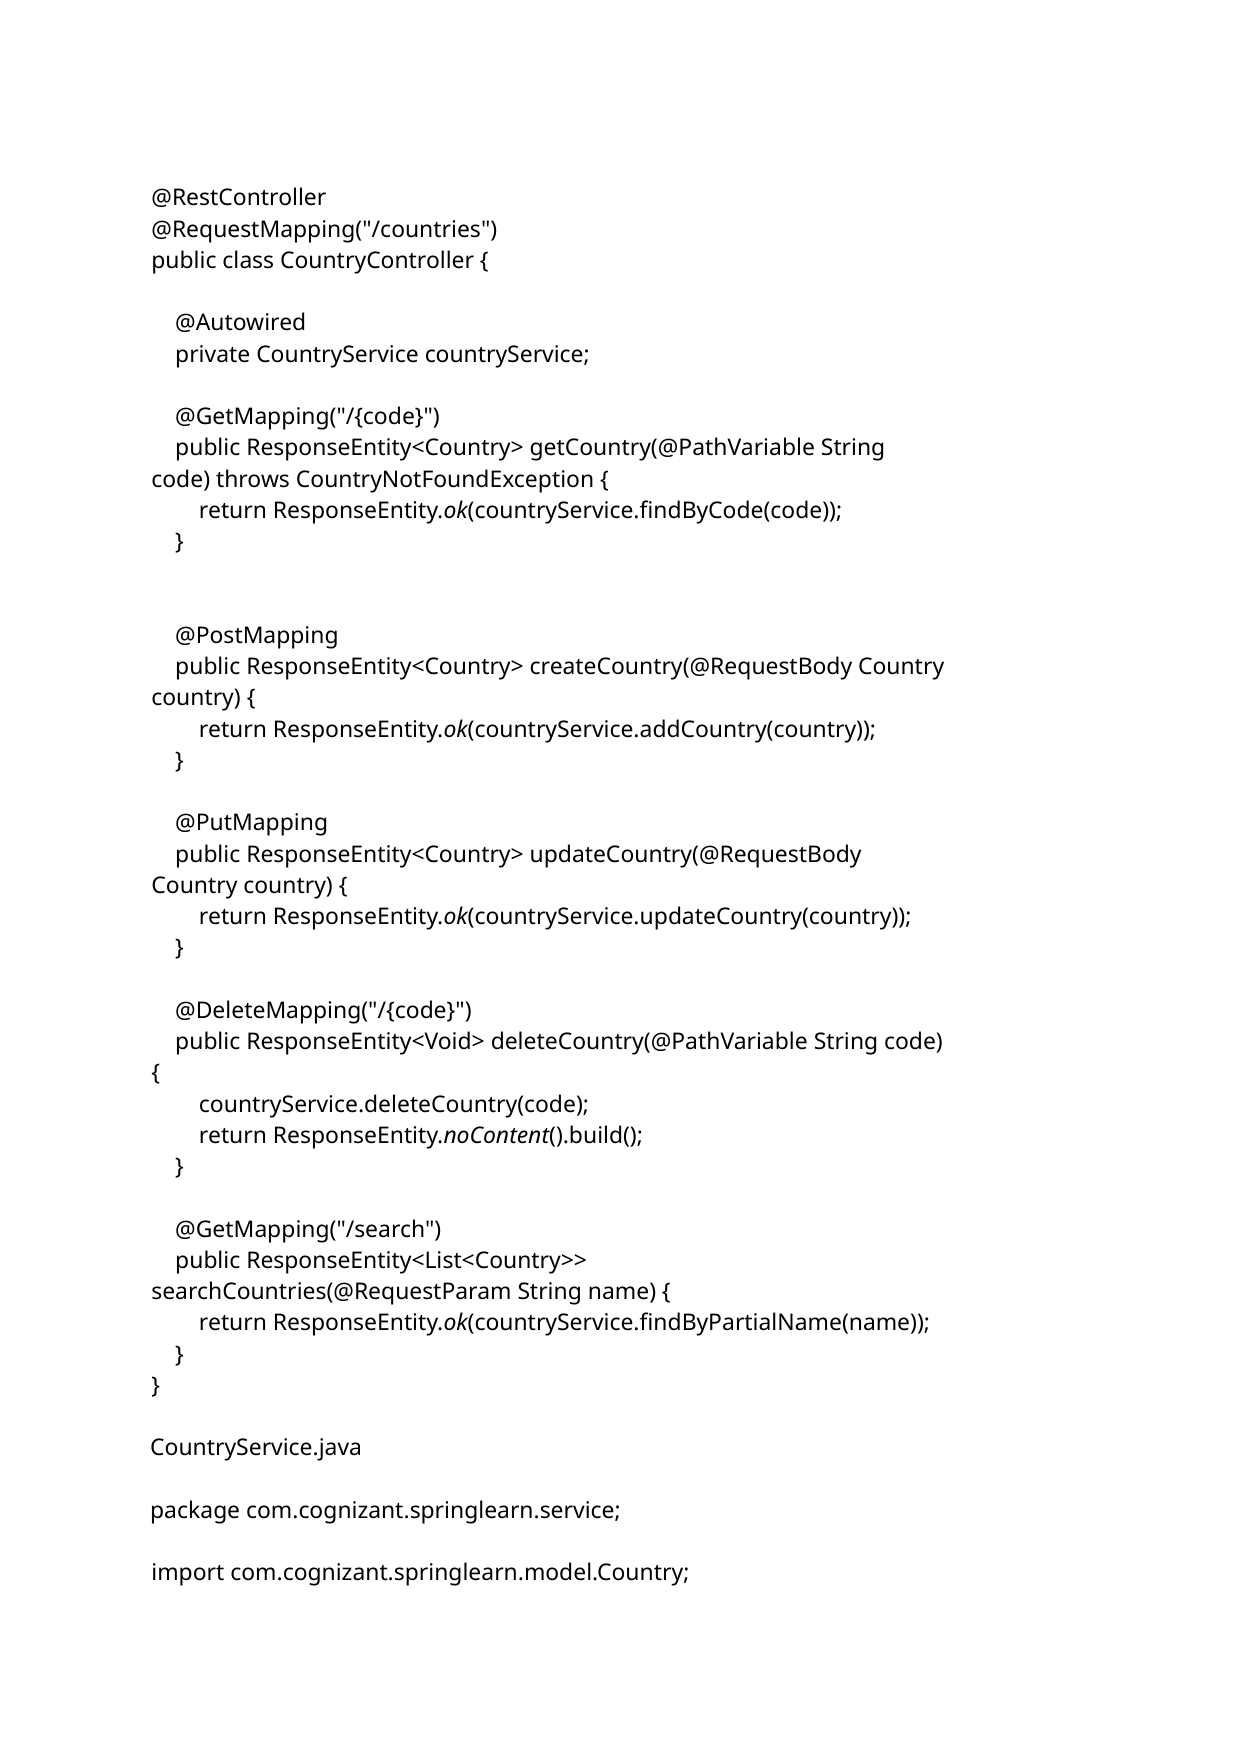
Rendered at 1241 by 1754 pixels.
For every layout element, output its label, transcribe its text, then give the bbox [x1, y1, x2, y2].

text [150, 150, 947, 1400]
text CountryService.java [150, 1431, 947, 1462]
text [150, 1494, 947, 1587]
